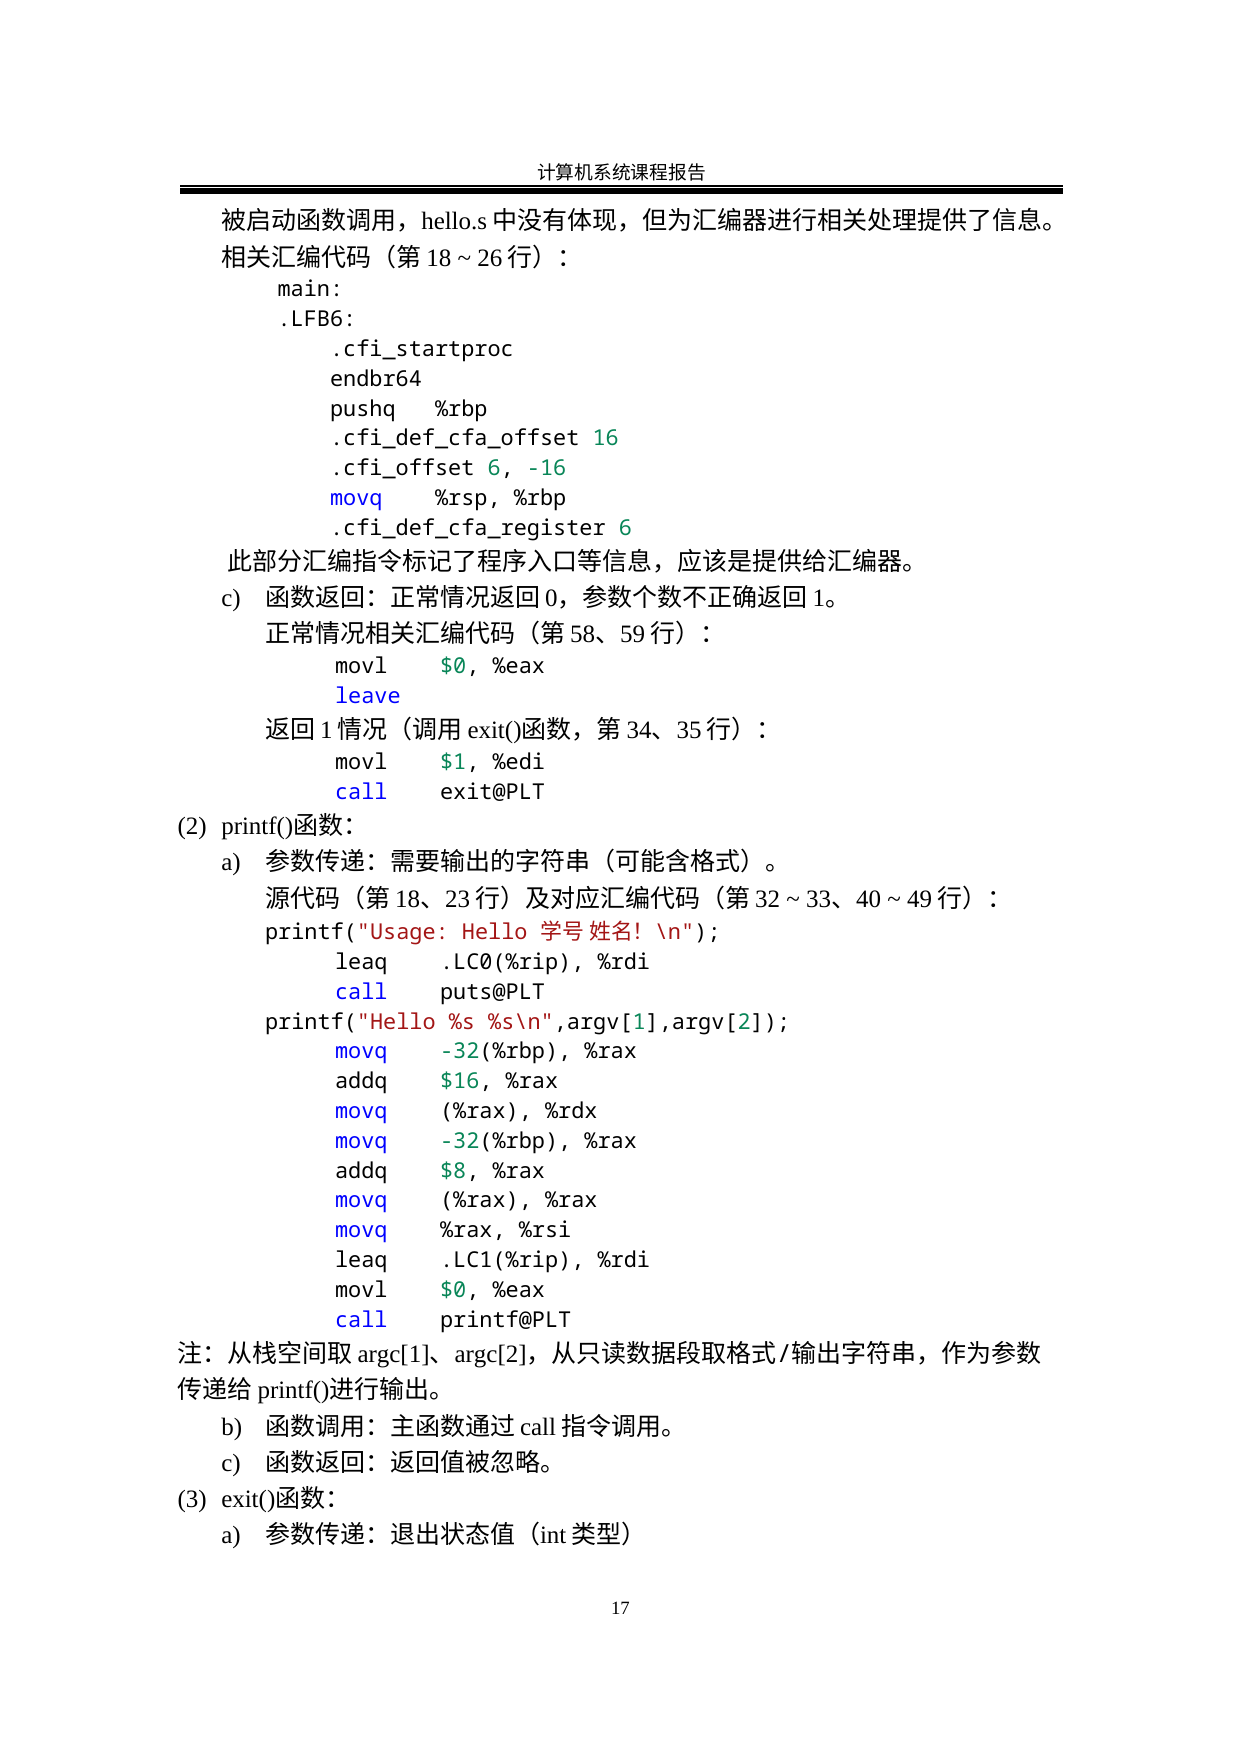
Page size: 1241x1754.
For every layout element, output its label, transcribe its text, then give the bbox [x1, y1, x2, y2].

text call printf@PLT [177, 1304, 1063, 1333]
text 此部分汇编指令标记了程序入口等信息，应该是提供给汇编器。 [177, 541, 1063, 578]
list 函数调用：主函数通过call指令调用。 [221, 1406, 1063, 1442]
text .cfi_def_cfa_register 6 [277, 512, 1063, 541]
text endbr64 [277, 363, 1063, 392]
text movq -32(%rbp), %rax [177, 1125, 1063, 1155]
text movq (%rax), %rax [177, 1184, 1063, 1214]
list 参数传递：需要输出的字符串（可能含格式）。 [221, 842, 1063, 878]
text printf("Hello %s %s\n",argv[1],argv[2]); [177, 1006, 1063, 1036]
list exit()函数： [177, 1478, 1063, 1515]
list 参数传递：退出状态值（int类型） [221, 1515, 1063, 1551]
text movq -32(%rbp), %rax [177, 1036, 1063, 1065]
text call exit@PLT [177, 776, 1063, 806]
text addq $16, %rax [177, 1065, 1063, 1095]
list 函数返回：返回值被忽略。 [221, 1442, 1063, 1478]
text call puts@PLT [177, 976, 1063, 1006]
text pushq %rbp [277, 392, 1063, 422]
text movl $0, %eax [177, 1274, 1063, 1304]
text movq %rsp, %rbp [277, 482, 1063, 512]
list 返回1情况（调用exit()函数，第34、35行）： [265, 710, 1063, 746]
text leave [177, 680, 1063, 710]
list 函数返回：正常情况返回0，参数个数不正确返回1。 [221, 578, 1063, 614]
text .cfi_offset 6, -16 [277, 452, 1063, 482]
text leaq .LC0(%rip), %rdi [177, 946, 1063, 976]
list 正常情况相关汇编代码（第58、59行）： [265, 614, 1063, 650]
text 被启动函数调用，hello.s中没有体现，但为汇编器进行相关处理提供了信息。 [221, 201, 1063, 237]
text 相关汇编代码（第18 ~ 26行）： [221, 237, 1063, 273]
list printf()函数： [177, 806, 1063, 842]
text 注：从栈空间取argc[1]、argc[2]，从只读数据段取格式/输出字符串，作为参数传递给printf()进行输出。 [177, 1333, 1063, 1406]
text leaq .LC1(%rip), %rdi [177, 1244, 1063, 1274]
text addq $8, %rax [177, 1155, 1063, 1184]
text movl $0, %eax [177, 650, 1063, 680]
list 源代码（第18、23行）及对应汇编代码（第32 ~ 33、40 ~ 49行）： [265, 878, 1063, 914]
text .LFB6: [277, 303, 1063, 333]
text movq %rax, %rsi [177, 1214, 1063, 1244]
text .cfi_def_cfa_offset 16 [277, 422, 1063, 452]
text printf("Usage: Hello 学号 姓名！\n"); [177, 914, 1063, 946]
text .cfi_startproc [277, 333, 1063, 363]
text main: [277, 273, 1063, 303]
text movl $1, %edi [177, 746, 1063, 776]
text movq (%rax), %rdx [177, 1095, 1063, 1125]
